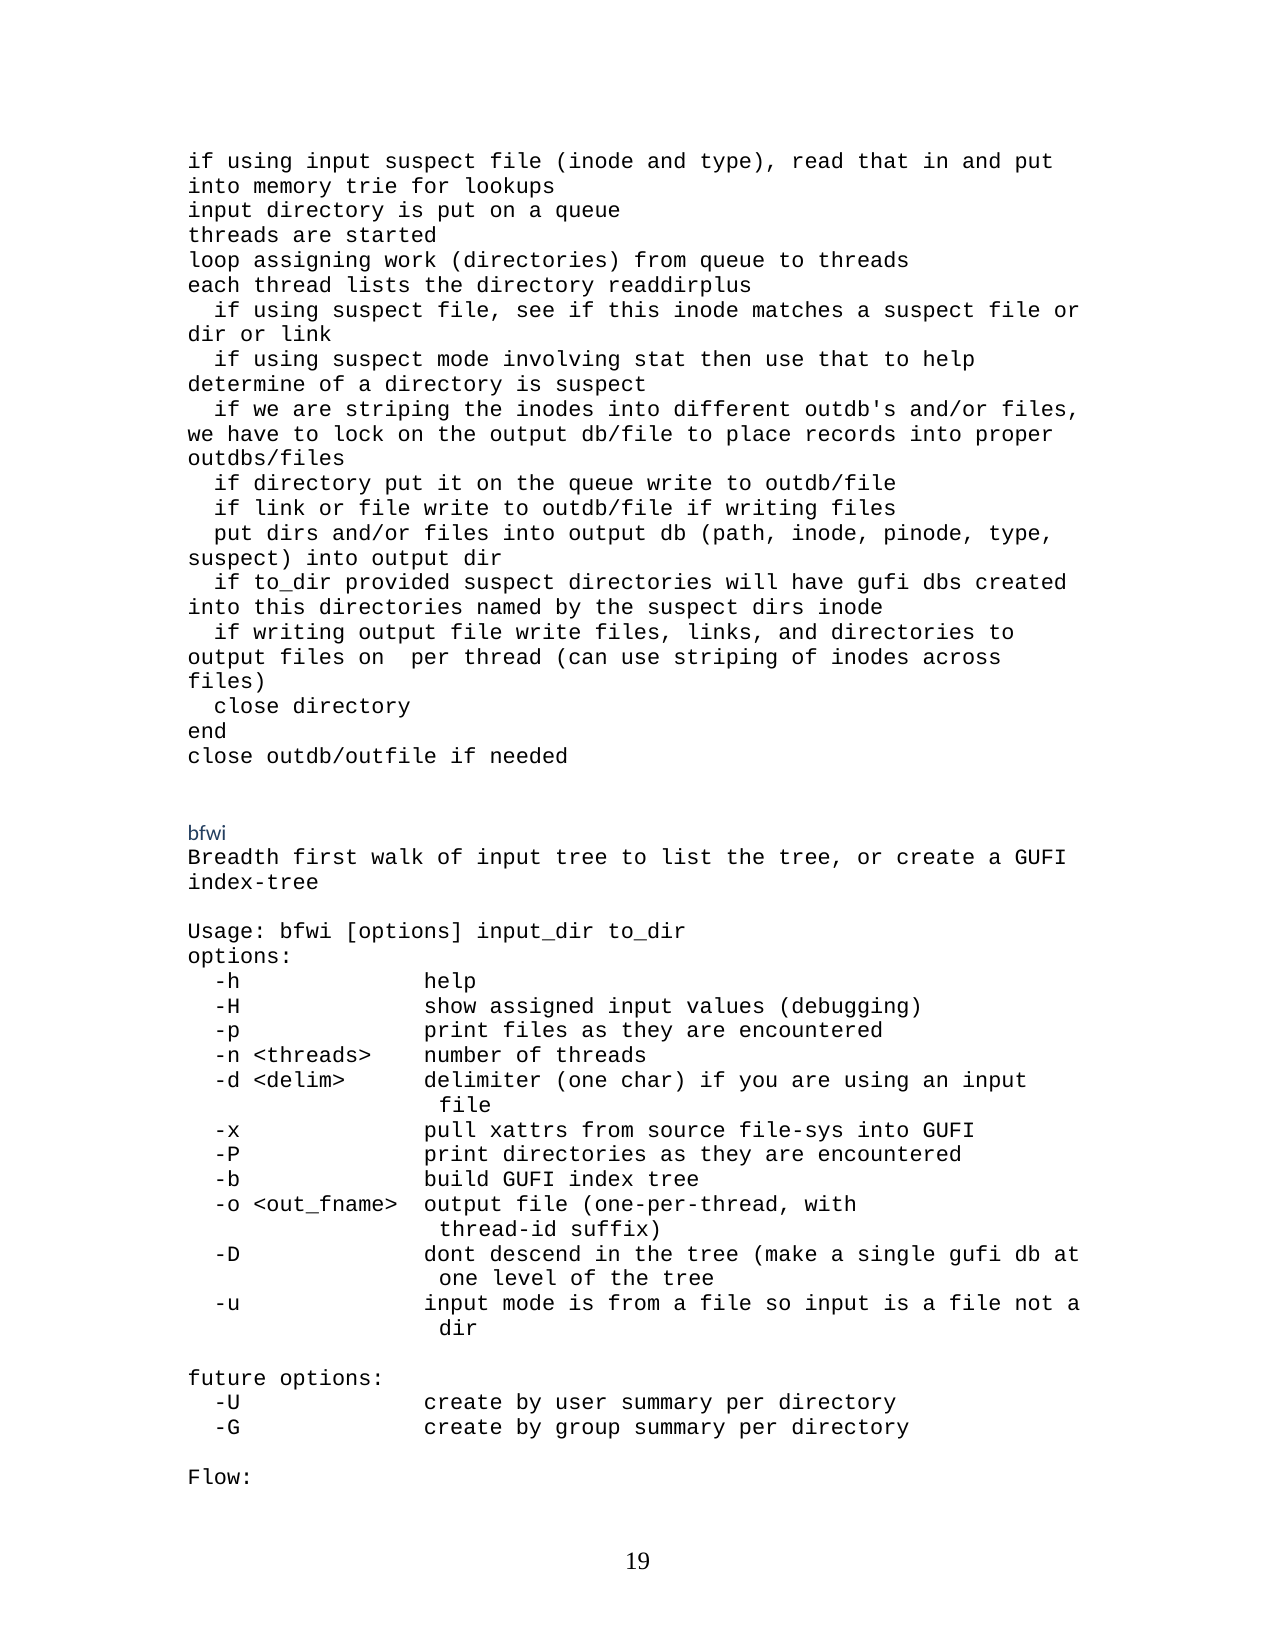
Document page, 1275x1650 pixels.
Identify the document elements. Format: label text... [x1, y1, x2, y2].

text -o <out_fname> output file (one-per-thread, with [187, 1193, 1087, 1218]
text -D dont descend in the tree (make a single gufi db at [187, 1243, 1087, 1267]
text if writing output file write files, links, and directories to output files on per thread (can use striping of inodes across files) [187, 621, 1087, 695]
text file [337, 1094, 1087, 1119]
text Flow: [187, 1466, 1087, 1491]
text if directory put it on the queue write to outdb/file [187, 472, 1087, 497]
text thread-id suffix) [337, 1218, 1087, 1243]
text if we are striping the inodes into different outdb's and/or files, we have to lock on the output db/file to place records into proper outdbs/files [187, 398, 1087, 472]
text -x pull xattrs from source file-sys into GUFI [187, 1119, 1087, 1143]
text close outdb/outfile if needed [187, 745, 1087, 770]
text if to_dir provided suspect directories will have gufi dbs created into this directories named by the suspect dirs inode [187, 571, 1087, 621]
text -H show assigned input values (debugging) [187, 995, 1087, 1019]
text threads are started [187, 224, 1087, 249]
text end [187, 720, 1087, 745]
text -U create by user summary per directory [187, 1391, 1087, 1416]
text -p print files as they are encountered [187, 1019, 1087, 1044]
text if using suspect file, see if this inode matches a suspect file or dir or link [187, 299, 1087, 348]
text if using suspect mode involving stat then use that to help determine of a directory is suspect [187, 348, 1087, 398]
text -u input mode is from a file so input is a file not a [187, 1292, 1087, 1317]
text options: [187, 945, 1087, 970]
text input directory is put on a queue [187, 199, 1087, 224]
text each thread lists the directory readdirplus [187, 274, 1087, 299]
text Usage: bfwi [options] input_dir to_dir [187, 920, 1087, 945]
text bfwi [187, 819, 1087, 846]
text if link or file write to outdb/file if writing files [187, 497, 1087, 522]
text -h help [187, 970, 1087, 995]
text -b build GUFI index tree [187, 1168, 1087, 1193]
text close directory [187, 695, 1087, 720]
text put dirs and/or files into output db (path, inode, pinode, type, suspect) into output dir [187, 522, 1087, 571]
text -P print directories as they are encountered [187, 1143, 1087, 1168]
text Breadth first walk of input tree to list the tree, or create a GUFI index-tree [187, 846, 1087, 896]
text one level of the tree [337, 1267, 1087, 1292]
text dir [187, 1317, 1087, 1342]
text -d <delim> delimiter (one char) if you are using an input [187, 1069, 1087, 1094]
text -n <threads> number of threads [187, 1044, 1087, 1069]
text if using input suspect file (inode and type), read that in and put into memory trie for lookups [187, 150, 1087, 199]
text -G create by group summary per directory [187, 1416, 1087, 1441]
text loop assigning work (directories) from queue to threads [187, 249, 1087, 274]
text future options: [187, 1367, 1087, 1391]
